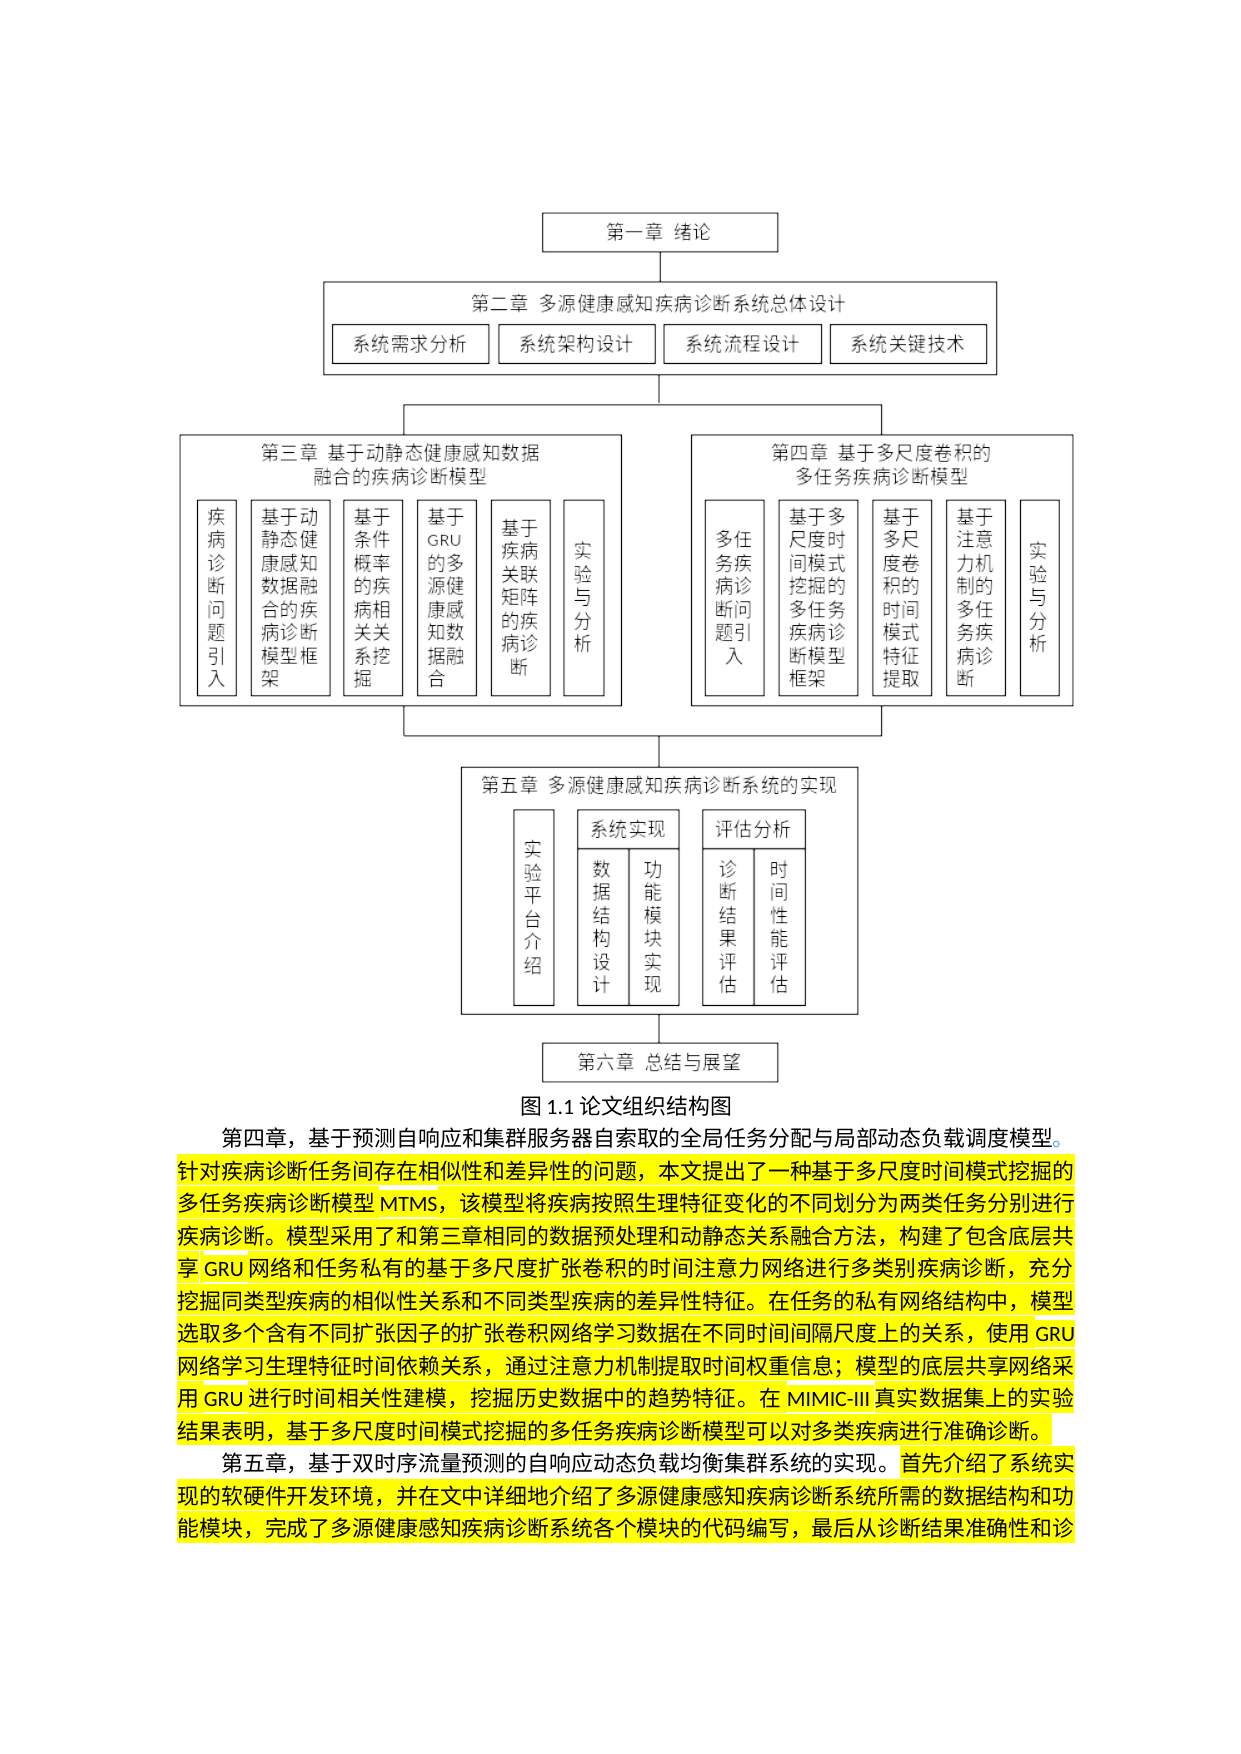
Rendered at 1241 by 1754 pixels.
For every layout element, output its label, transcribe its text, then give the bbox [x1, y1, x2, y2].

text 图1.1 论文组织结构图 [177, 1088, 1075, 1121]
text 第五章，基于双时序流量预测的自响应动态负载均衡集群系统的实现。首先介绍了系统实现的软硬件开发环境，并在文中详细地介绍了多源健康感知疾病诊断系统所需的数据结构和功能模块，完成了多源健康感知疾病诊断系统各个模块的代码编写，最后从诊断结果准确性和诊断时间耗费方面对系统性能进行了相应的测试工作。 [177, 1446, 1075, 1479]
text 第四章，基于预测自响应和集群服务器自索取的全局任务分配与局部动态负载调度模型。针对疾病诊断任务间存在相似性和差异性的问题，本文提出了一种基于多尺度时间模式挖掘的多任务疾病诊断模型MTMS，该模型将疾病按照生理特征变化的不同划分为两类任务分别进行疾病诊断。模型采用了和第三章相同的数据预处理和动静态关系融合方法，构建了包含底层共享GRU网络和任务私有的基于多尺度扩张卷积的时间注意力网络进行多类别疾病诊断，充分挖掘同类型疾病的相似性关系和不同类型疾病的差异性特征。在任务的私有网络结构中，模型选取多个含有不同扩张因子的扩张卷积网络学习数据在不同时间间隔尺度上的关系，使用GRU网络学习生理特征时间依赖关系，通过注意力机制提取时间权重信息；模型的底层共享网络采用GRU进行时间相关性建模，挖掘历史数据中的趋势特征。在MIMIC-III真实数据集上的实验结果表明，基于多尺度时间模式挖掘的多任务疾病诊断模型可以对多类疾病进行准确诊断。 [177, 1380, 1075, 1446]
